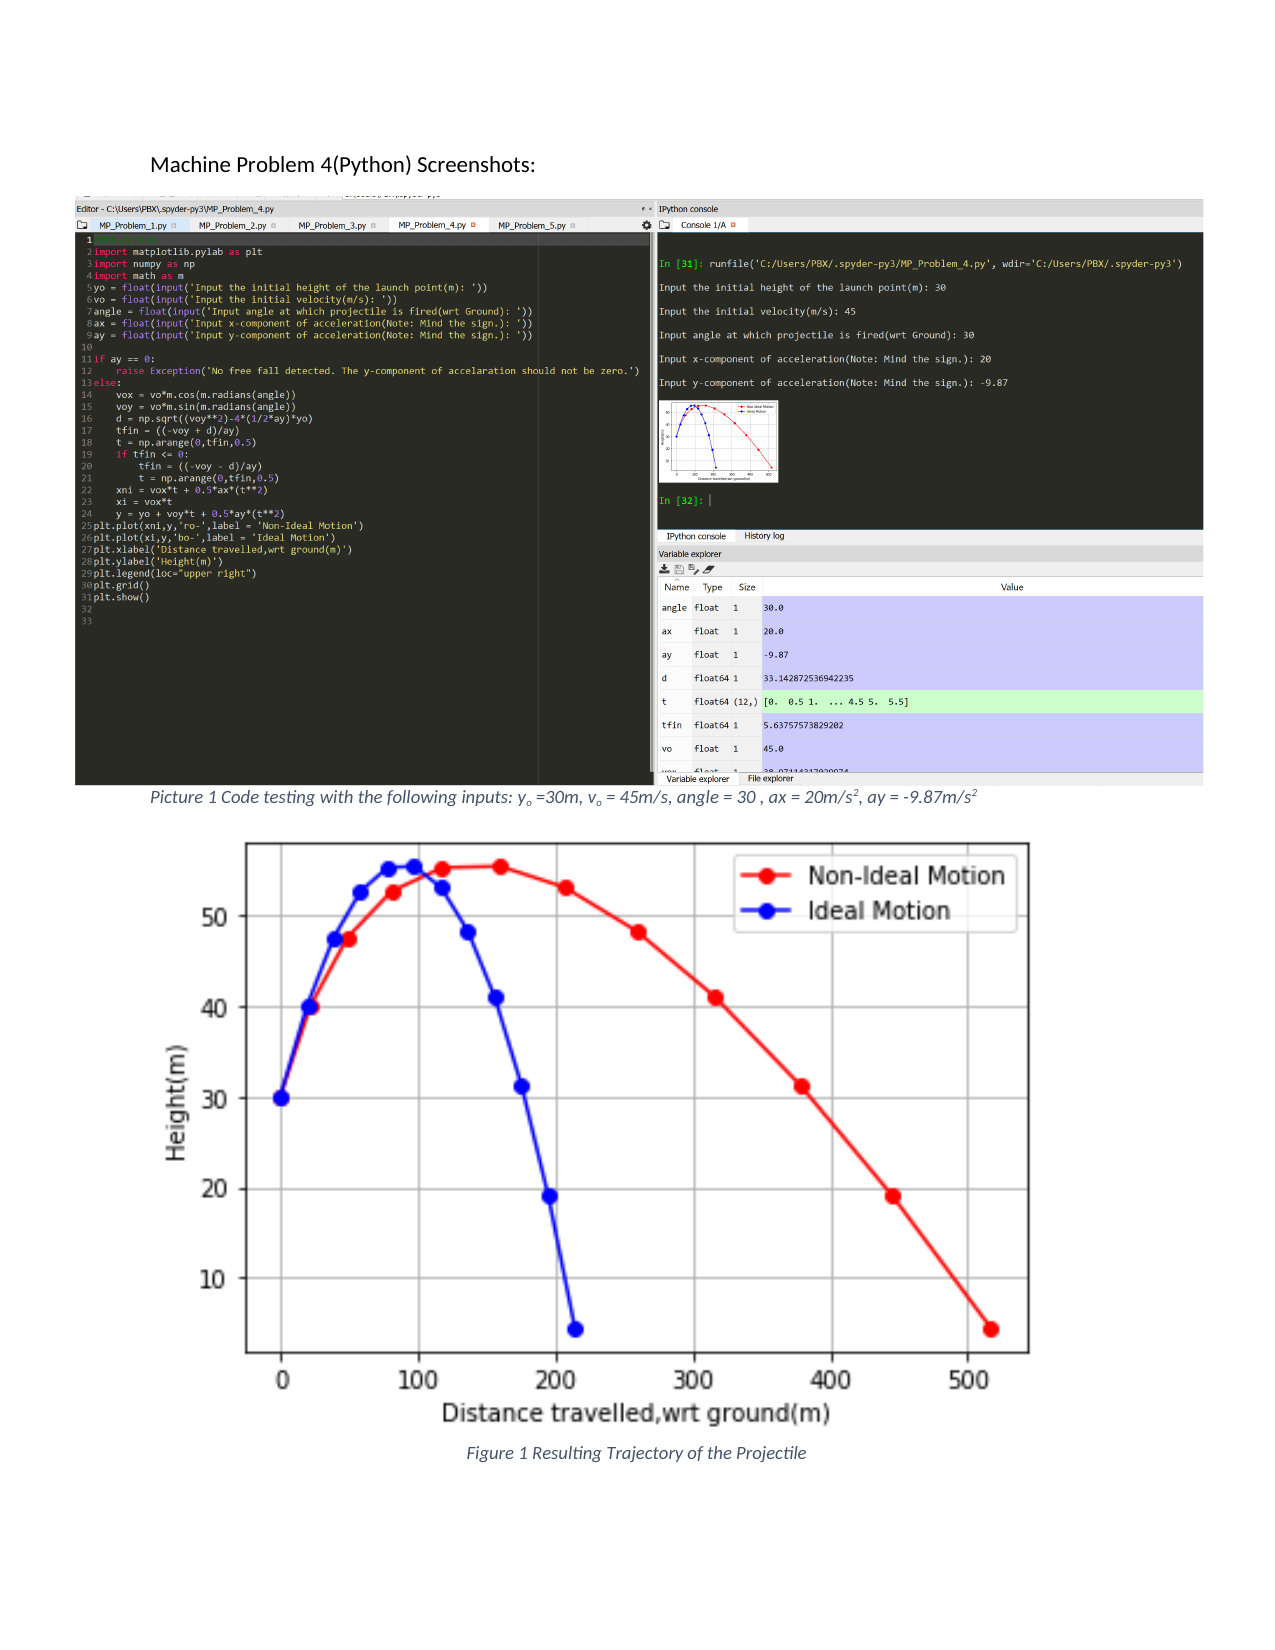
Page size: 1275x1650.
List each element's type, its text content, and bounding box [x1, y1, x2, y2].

text Machine Problem 4(Python) Screenshots: [150, 150, 1125, 178]
picture [75, 196, 1204, 786]
picture [150, 829, 1042, 1441]
